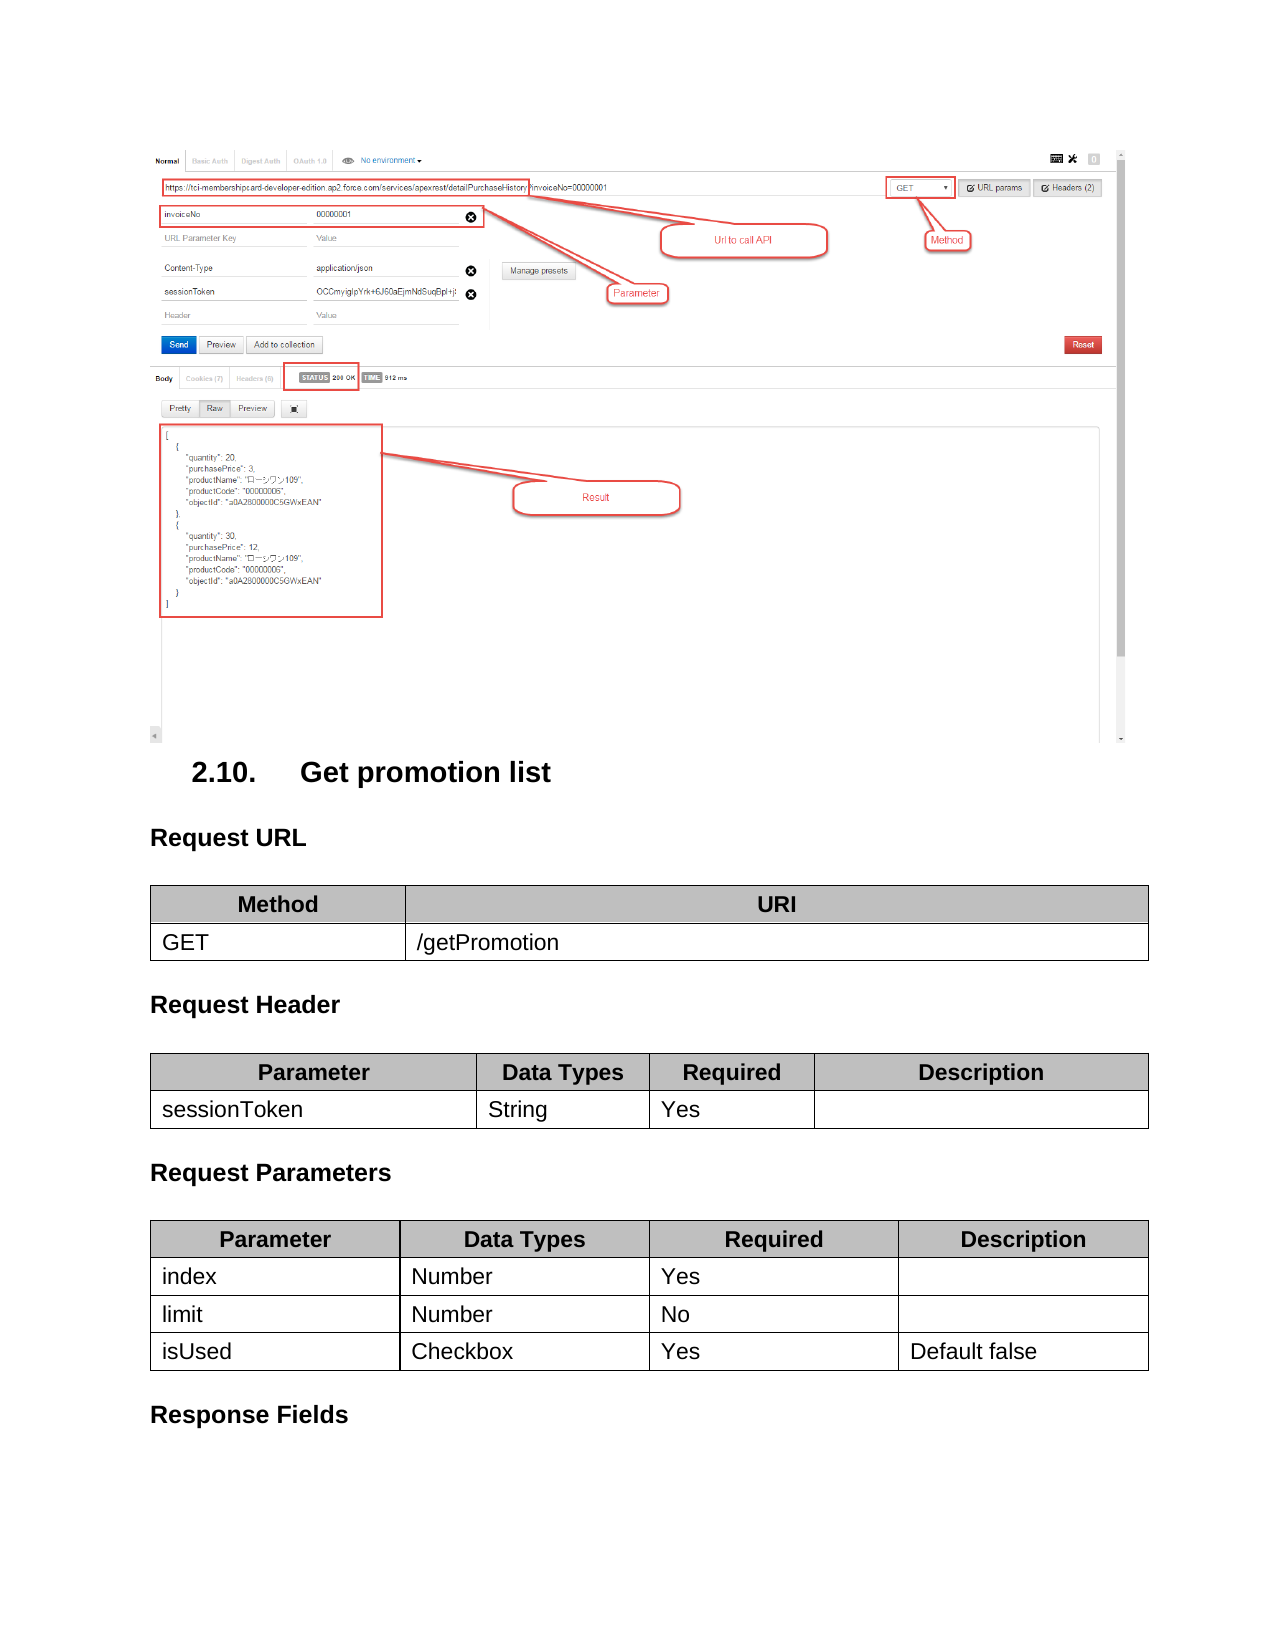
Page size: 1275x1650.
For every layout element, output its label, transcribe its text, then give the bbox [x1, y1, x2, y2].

table_cell limit [151, 1296, 399, 1332]
table_header Description [899, 1221, 1148, 1257]
table_cell GET [151, 924, 405, 960]
table_cell index [151, 1258, 399, 1295]
table_cell Yes [650, 1091, 814, 1127]
table_cell String [477, 1091, 649, 1127]
table_header Parameter [151, 1054, 476, 1090]
table_header Data Types [477, 1054, 649, 1090]
table_cell Checkbox [401, 1333, 649, 1370]
text Request URL [150, 823, 1125, 852]
table_cell Yes [650, 1333, 898, 1370]
table_header Method [151, 886, 405, 922]
picture [150, 150, 1125, 743]
table_cell [815, 1091, 1148, 1127]
table_cell Number [401, 1258, 649, 1295]
table_header Required [650, 1221, 898, 1257]
table_cell [899, 1296, 1148, 1332]
table_header Data Types [401, 1221, 649, 1257]
table_cell sessionToken [151, 1091, 476, 1127]
table_cell [899, 1258, 1148, 1295]
text Request Header [150, 990, 1125, 1019]
table_header Description [815, 1054, 1148, 1090]
table_header Required [650, 1054, 814, 1090]
table_cell /getPromotion [406, 924, 1148, 960]
table_cell isUsed [151, 1333, 399, 1370]
table_cell Yes [650, 1258, 898, 1295]
table_header URI [406, 886, 1148, 922]
text Response Fields [150, 1400, 1125, 1429]
table_cell Default false [899, 1333, 1148, 1370]
table_cell Number [401, 1296, 649, 1332]
table_header Parameter [151, 1221, 399, 1257]
subtitle Get promotion list [191, 755, 1125, 789]
text Request Parameters [150, 1158, 1125, 1186]
table_cell No [650, 1296, 898, 1332]
